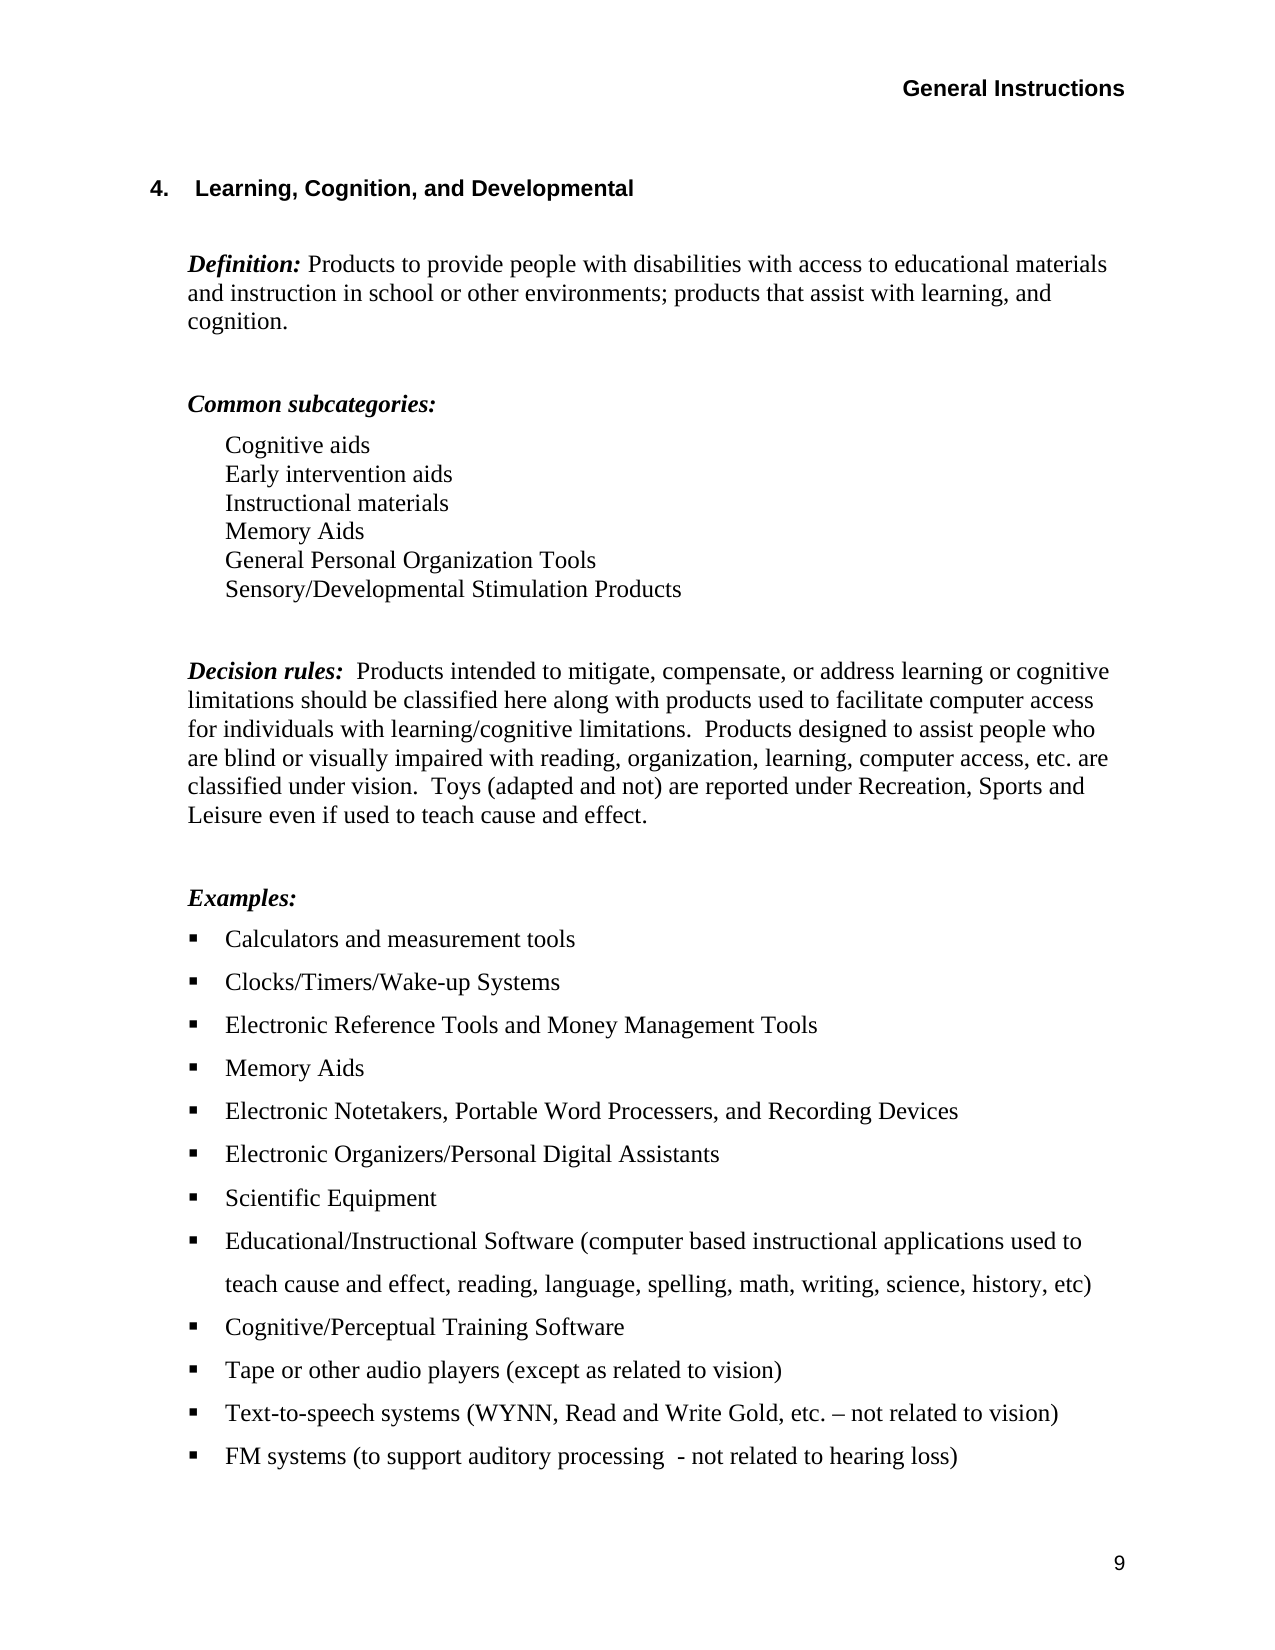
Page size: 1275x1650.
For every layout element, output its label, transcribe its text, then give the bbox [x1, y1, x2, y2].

list FM systems (to support auditory processing - not related to hearing loss) [187, 1441, 1125, 1470]
list Educational/Instructional Software (computer based instructional applications used to teach cause and effect, reading, language, spelling, math, writing, science, history, etc) [187, 1226, 1125, 1298]
list Clocks/Timers/Wake-up Systems [187, 967, 1125, 996]
list Electronic Notetakers, Portable Word Processers, and Recording Devices [187, 1096, 1125, 1125]
list Calculators and measurement tools [187, 924, 1125, 953]
list Memory Aids [187, 1053, 1125, 1082]
list Tape or other audio players (except as related to vision) [187, 1355, 1125, 1384]
text Instructional materials [225, 488, 1125, 516]
text Sensory/Developmental Stimulation Products [225, 574, 1125, 603]
subtitle 4. Learning, Cognition, and Developmental [150, 175, 1125, 201]
text Early intervention aids [225, 459, 1125, 488]
text Memory Aids [225, 516, 1125, 545]
text Definition: Products to provide people with disabilities with access to educational materials and instruction in school or other environments; products that assist with learning, and cognition. [187, 249, 1125, 335]
text General Personal Organization Tools [225, 545, 1125, 574]
list Scientific Equipment [187, 1183, 1125, 1211]
list Cognitive/Perceptual Training Software [187, 1312, 1125, 1341]
text Examples: [187, 883, 1125, 911]
text Cognitive aids [225, 430, 1125, 459]
list Electronic Organizers/Personal Digital Assistants [187, 1139, 1125, 1168]
list Text-to-speech systems (WYNN, Read and Write Gold, etc. – not related to vision) [187, 1398, 1125, 1427]
list Electronic Reference Tools and Money Management Tools [187, 1010, 1125, 1039]
text Decision rules: Products intended to mitigate, compensate, or address learning or cognitive limitations should be classified here along with products used to facilitate computer access for individuals with learning/cognitive limitations. Products designed to assist people who are blind or visually impaired with reading, organization, learning, computer access, etc. are classified under vision. Toys (adapted and not) are reported under Recreation, Sports and Leisure even if used to teach cause and effect. [187, 656, 1125, 829]
text Common subcategories: [187, 389, 1125, 418]
